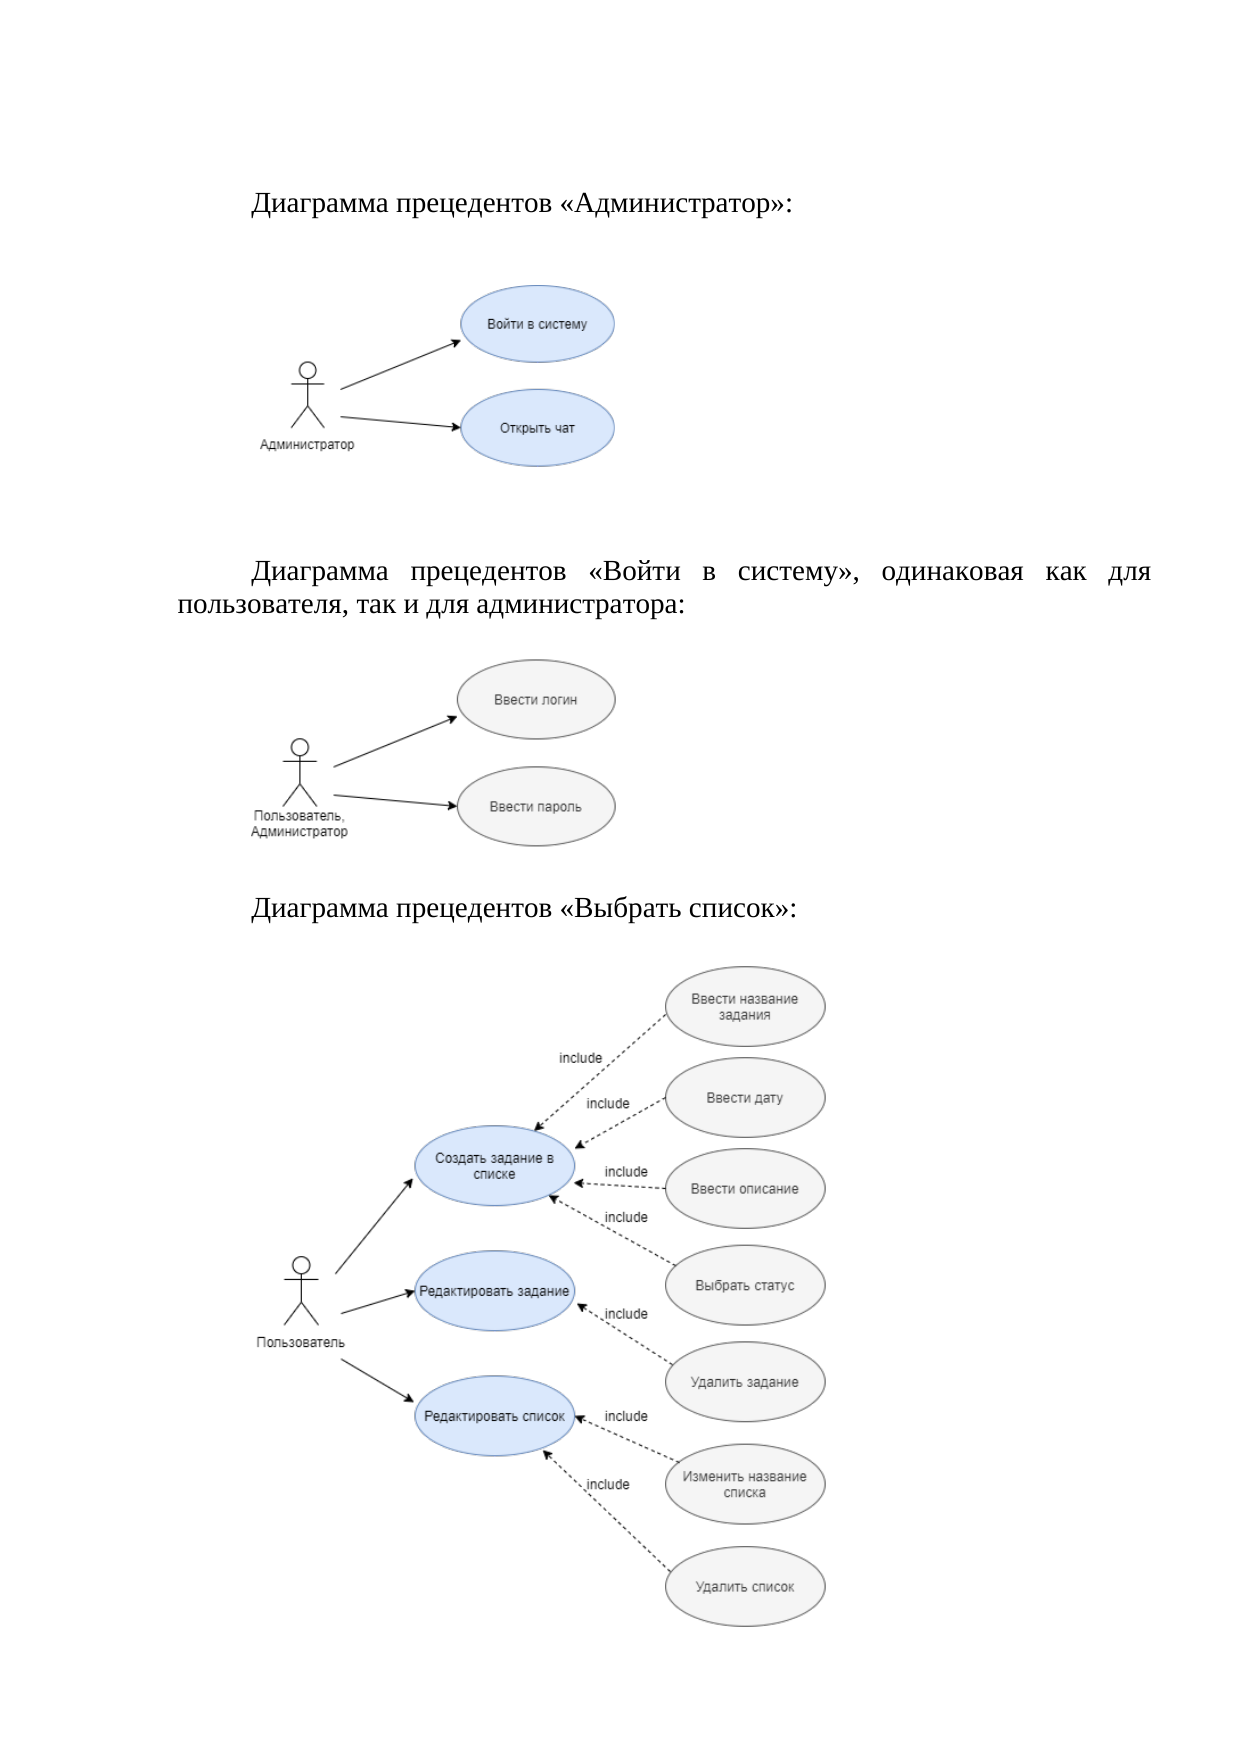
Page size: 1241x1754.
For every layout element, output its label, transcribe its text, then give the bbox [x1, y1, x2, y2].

picture [251, 285, 615, 486]
text Диаграмма прецедентов «Администратор»: [177, 185, 1152, 219]
picture [251, 957, 840, 1634]
text Диаграмма прецедентов «Выбрать список»: [177, 890, 1152, 924]
picture [251, 653, 627, 857]
text Диаграмма прецедентов «Войти в систему», одинаковая как для пользователя, так и для администратора: [177, 553, 1152, 620]
